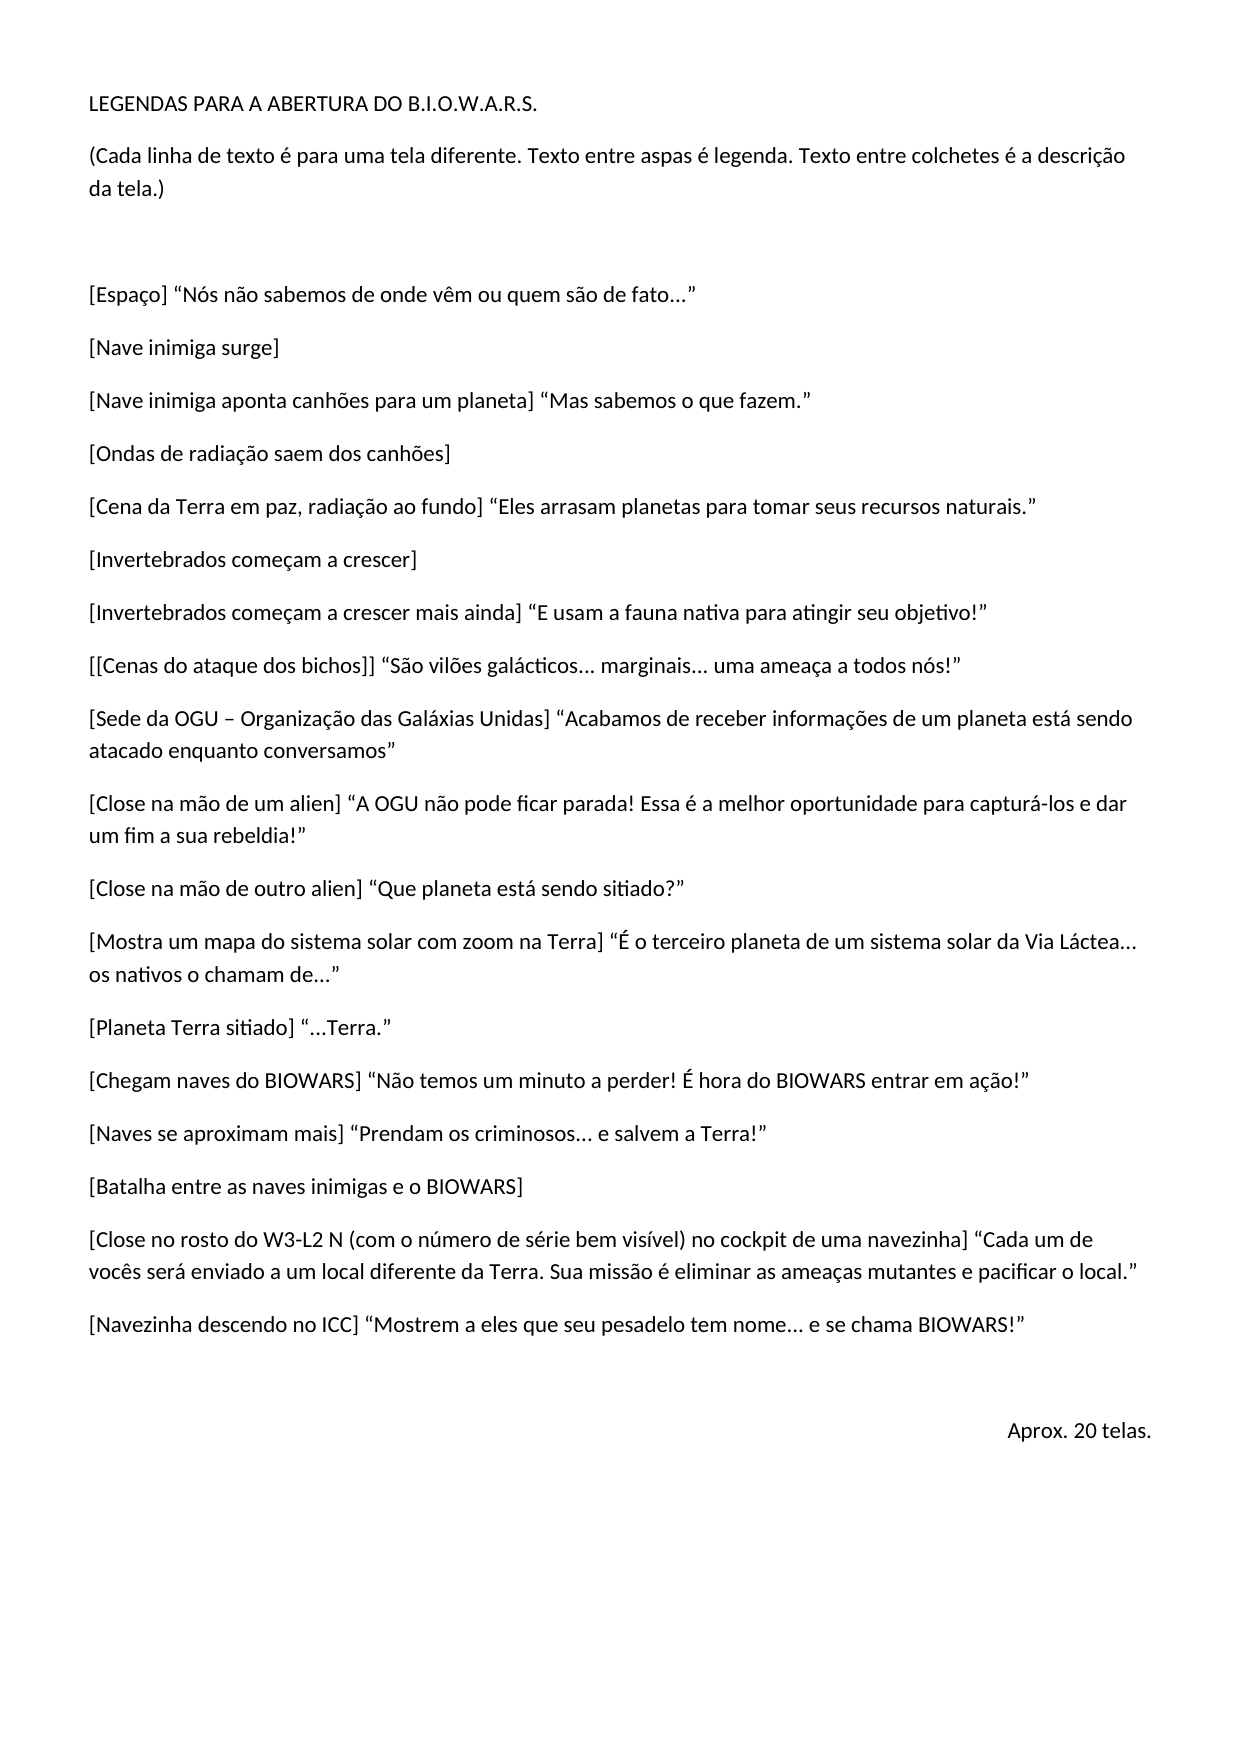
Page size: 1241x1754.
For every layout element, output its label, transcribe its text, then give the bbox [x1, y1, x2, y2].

text [Espaço] “Nós não sabemos de onde vêm ou quem são de fato...” [89, 280, 1152, 308]
text (Cada linha de texto é para uma tela diferente. Texto entre aspas é legenda. Texto entre colchetes é a descrição da tela.) [89, 142, 1152, 202]
text [Ondas de radiação saem dos canhões] [89, 439, 1152, 467]
text [Batalha entre as naves inimigas e o BIOWARS] [89, 1172, 1152, 1200]
text [Cena da Terra em paz, radiação ao fundo] “Eles arrasam planetas para tomar seus recursos naturais.” [89, 492, 1152, 520]
text [Nave inimiga aponta canhões para um planeta] “Mas sabemos o que fazem.” [89, 386, 1152, 414]
text [Nave inimiga surge] [89, 333, 1152, 361]
text [Navezinha descendo no ICC] “Mostrem a eles que seu pesadelo tem nome... e se chama BIOWARS!” [89, 1310, 1152, 1338]
text [Close na mão de um alien] “A OGU não pode ficar parada! Essa é a melhor oportunidade para capturá-los e dar um fim a sua rebeldia!” [89, 789, 1152, 849]
text [Naves se aproximam mais] “Prendam os criminosos... e salvem a Terra!” [89, 1119, 1152, 1147]
text [[Cenas do ataque dos bichos]] “São vilões galácticos... marginais... uma ameaça a todos nós!” [89, 651, 1152, 679]
text LEGENDAS PARA A ABERTURA DO B.I.O.W.A.R.S. [89, 89, 1152, 117]
text [Close na mão de outro alien] “Que planeta está sendo sitiado?” [89, 874, 1152, 902]
text [Invertebrados começam a crescer] [89, 545, 1152, 573]
text [Chegam naves do BIOWARS] “Não temos um minuto a perder! É hora do BIOWARS entrar em ação!” [89, 1066, 1152, 1094]
text [Sede da OGU – Organização das Galáxias Unidas] “Acabamos de receber informações de um planeta está sendo atacado enquanto conversamos” [89, 704, 1152, 764]
text [Planeta Terra sitiado] “...Terra.” [89, 1013, 1152, 1041]
text [Invertebrados começam a crescer mais ainda] “E usam a fauna nativa para atingir seu objetivo!” [89, 598, 1152, 626]
text [Close no rosto do W3-L2 N (com o número de série bem visível) no cockpit de uma navezinha] “Cada um de vocês será enviado a um local diferente da Terra. Sua missão é eliminar as ameaças mutantes e pacificar o local.” [89, 1225, 1152, 1285]
text Aprox. 20 telas. [89, 1416, 1152, 1444]
text [Mostra um mapa do sistema solar com zoom na Terra] “É o terceiro planeta de um sistema solar da Via Láctea... os nativos o chamam de...” [89, 927, 1152, 988]
